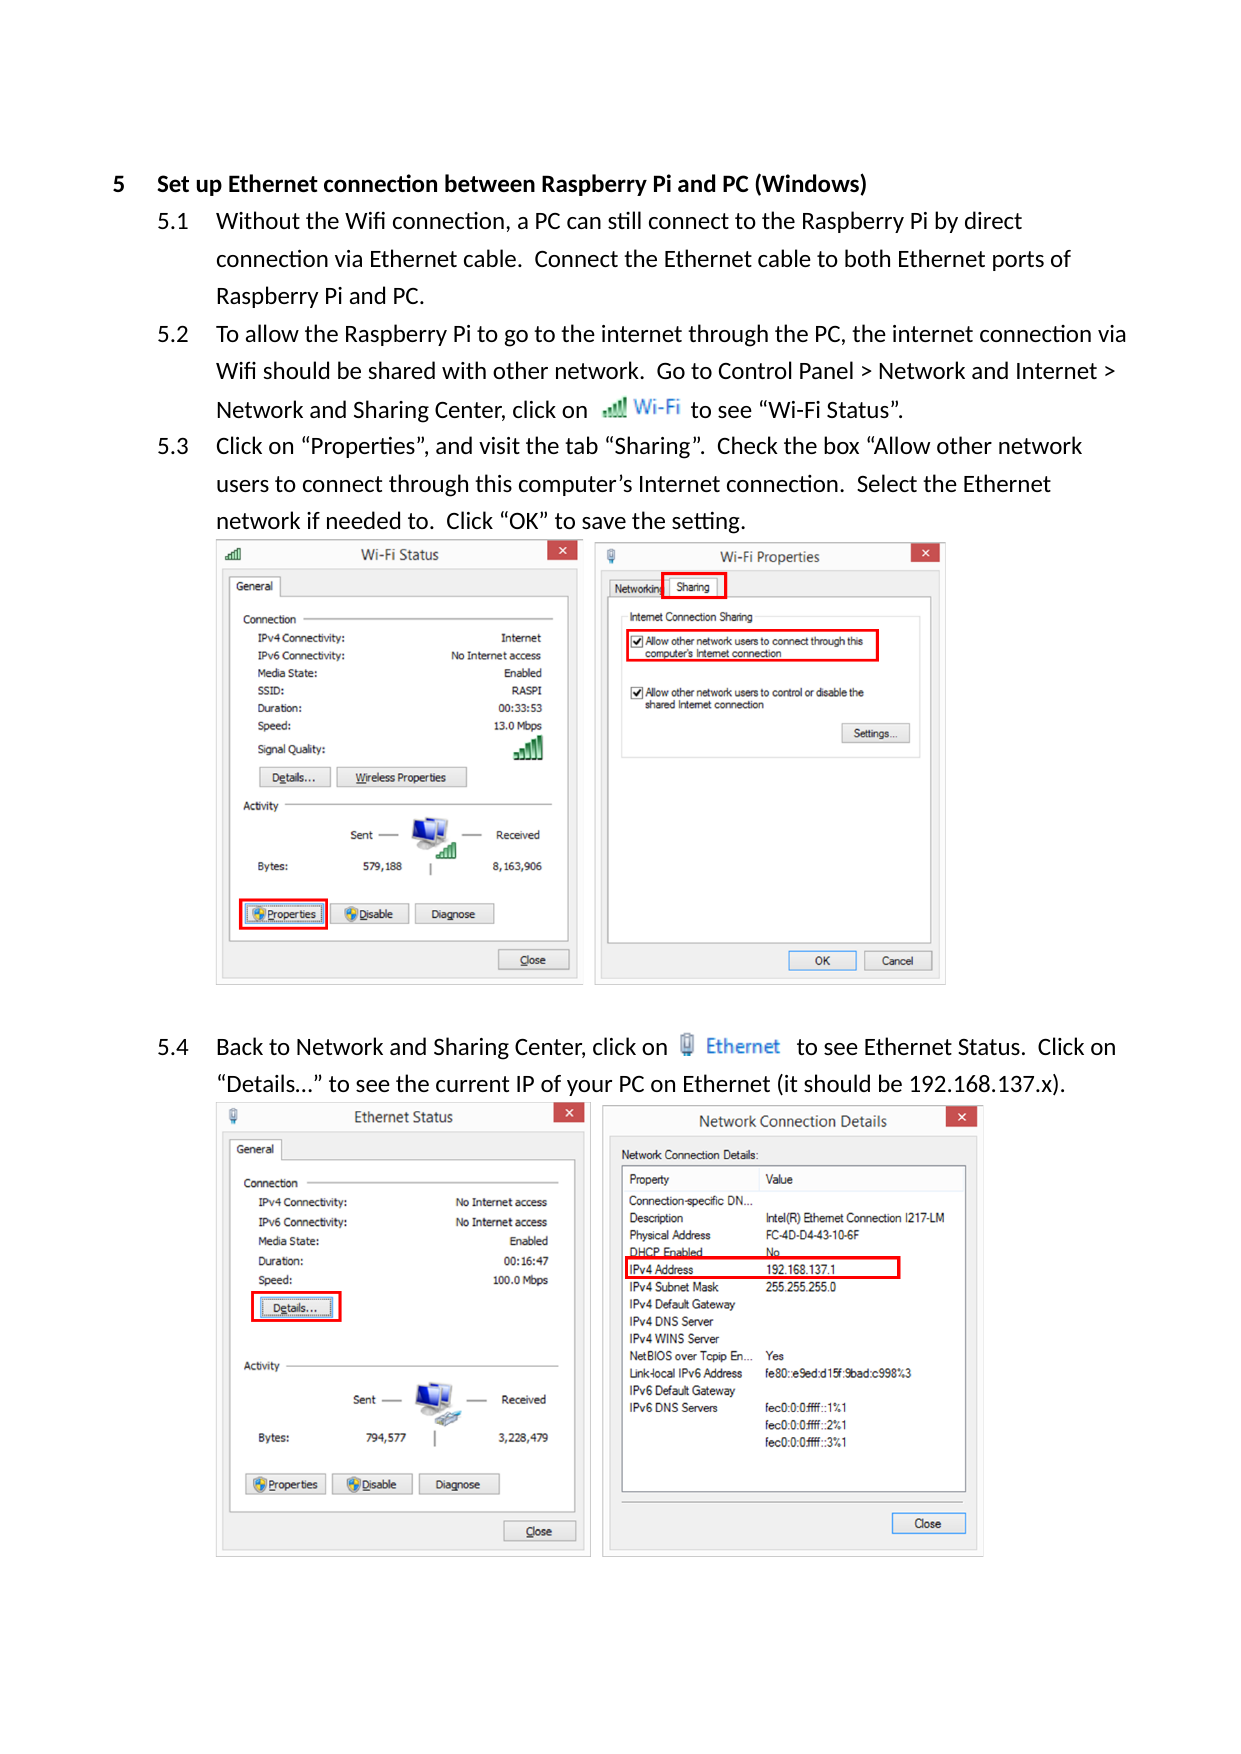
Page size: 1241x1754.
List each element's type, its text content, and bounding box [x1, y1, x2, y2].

picture [674, 1030, 791, 1056]
list To allow the Raspberry Pi to go to the internet through the PC, the internet connection via Wifi should be shared with other network. Go to Control Panel > Network and Internet > Network and Sharing Center, click on to see “Wi-Fi Status”. [157, 314, 1128, 427]
picture [602, 1105, 984, 1557]
list Back to Network and Sharing Center, click on to see Ethernet Status. Click on “Details…” to see the current IP of your PC on Ethernet (it should be 192.168.137.x). [157, 1027, 1128, 1102]
list Without the Wifi connection, a PC can still connect to the Raspberry Pi by direct connection via Ethernet cable. Connect the Ethernet cable to both Ethernet ports of Raspberry Pi and PC. [157, 202, 1128, 314]
picture [215, 539, 584, 985]
picture [594, 542, 946, 985]
picture [215, 1102, 591, 1557]
picture [594, 391, 685, 419]
list Set up Ethernet connection between Raspberry Pi and PC (Windows) [112, 164, 1128, 202]
